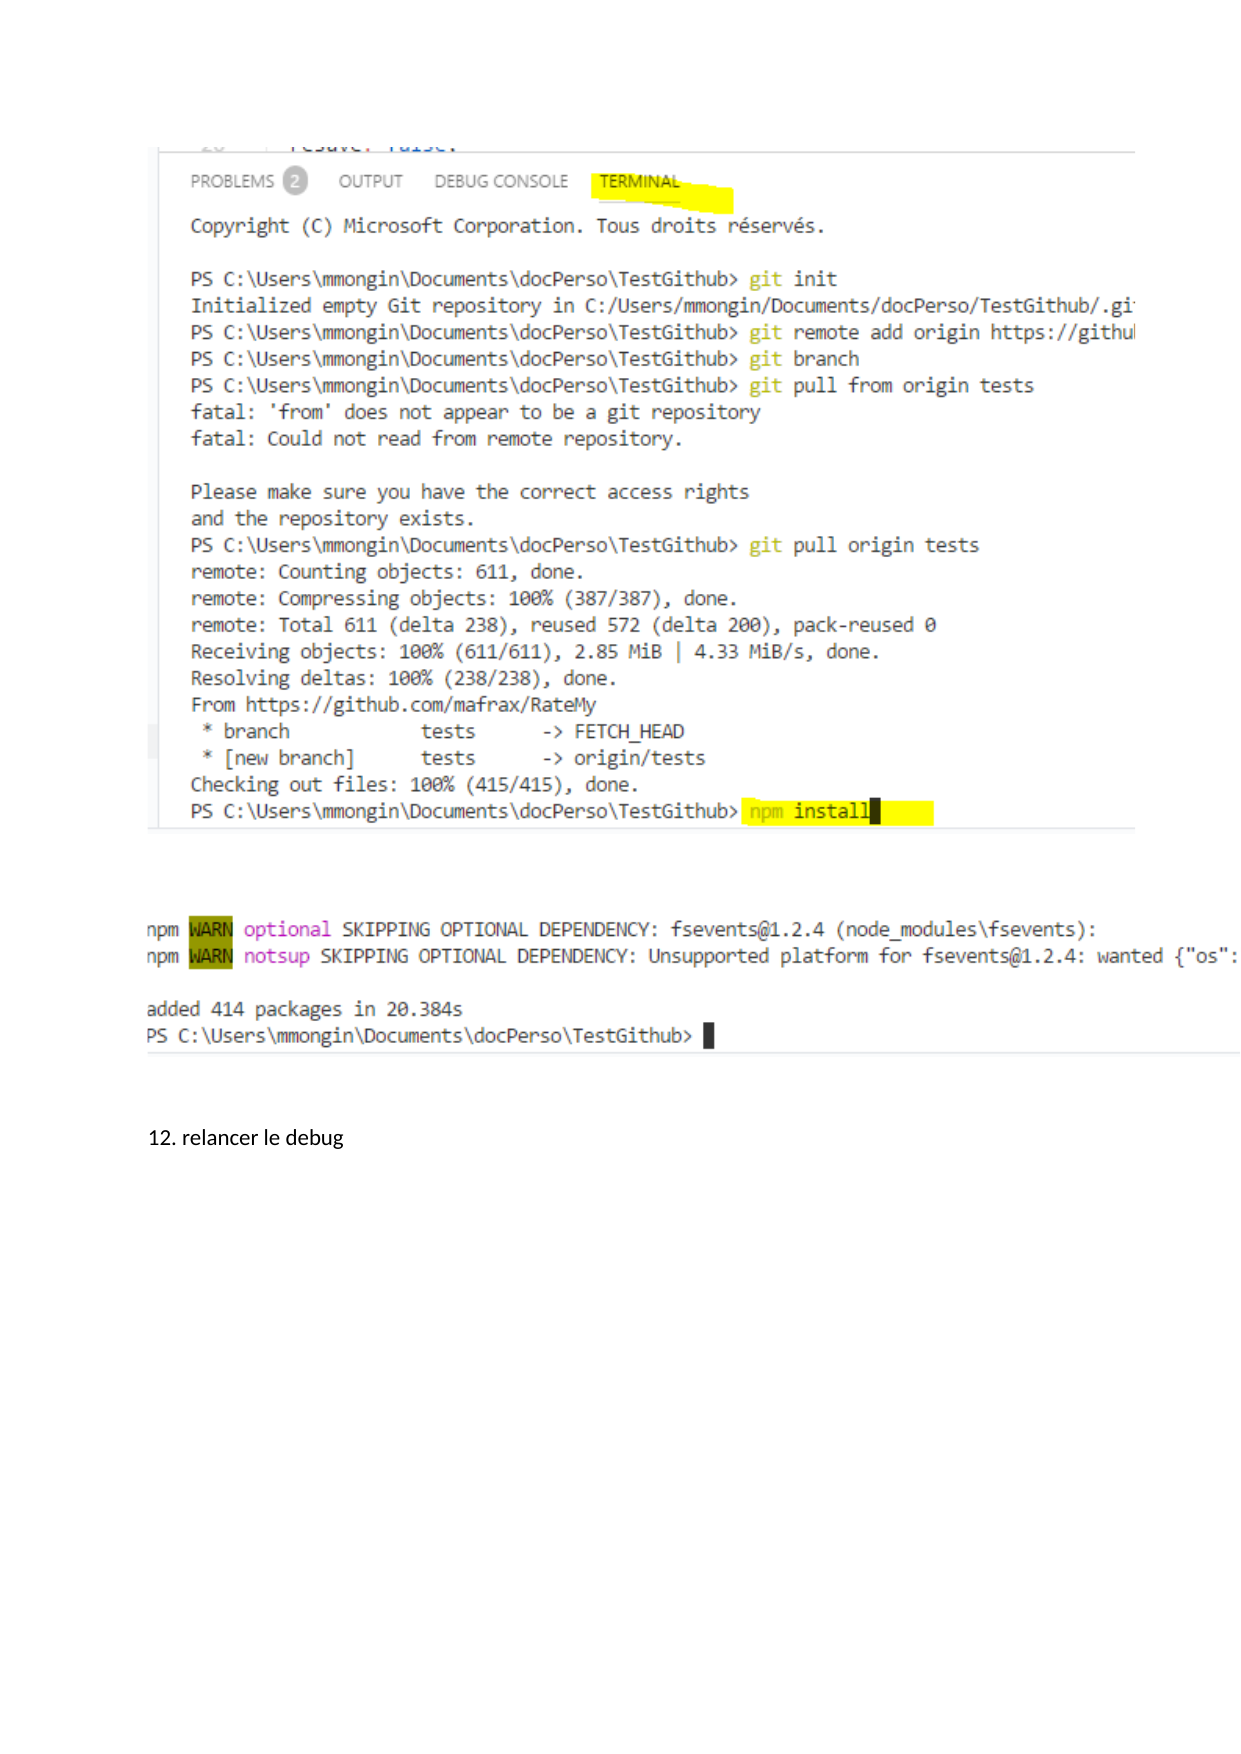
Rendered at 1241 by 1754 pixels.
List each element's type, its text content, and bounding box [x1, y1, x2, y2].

text 12. relancer le debug [148, 1123, 1093, 1151]
picture [147, 147, 1135, 834]
picture [147, 899, 1241, 1057]
